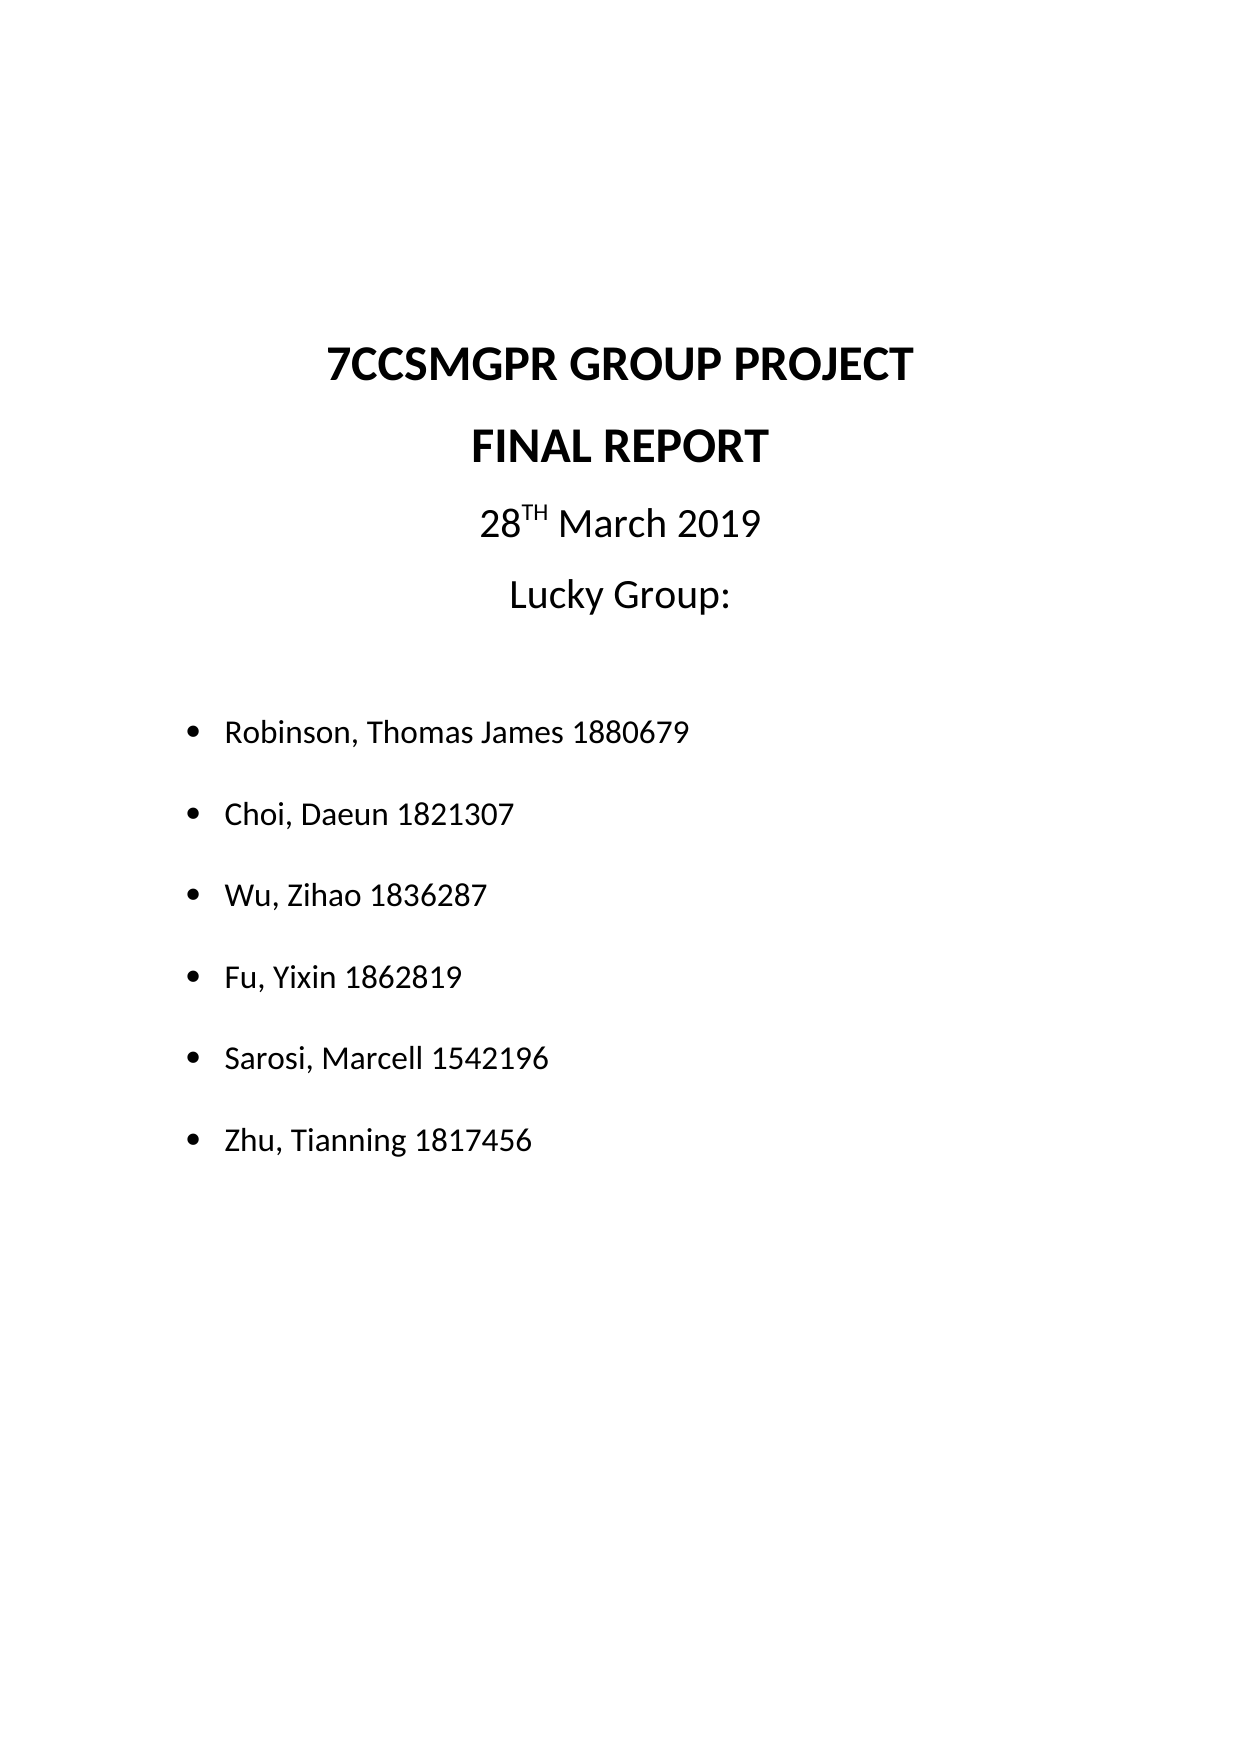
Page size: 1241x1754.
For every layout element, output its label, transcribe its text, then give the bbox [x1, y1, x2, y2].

text Lucky Group: [150, 568, 1090, 619]
list Zhu, Tianning 1817456 [187, 1119, 1090, 1159]
text FINAL REPORT [150, 414, 1090, 475]
list Choi, Daeun 1821307 [187, 793, 1090, 834]
list Wu, Zihao 1836287 [187, 874, 1090, 915]
list Robinson, Thomas James 1880679 [187, 712, 1090, 752]
list Sarosi, Marcell 1542196 [187, 1037, 1090, 1078]
text 28TH March 2019 [150, 497, 1090, 548]
text 7CCSMGPR GROUP PROJECT [150, 332, 1090, 393]
list Fu, Yixin 1862819 [187, 956, 1090, 997]
